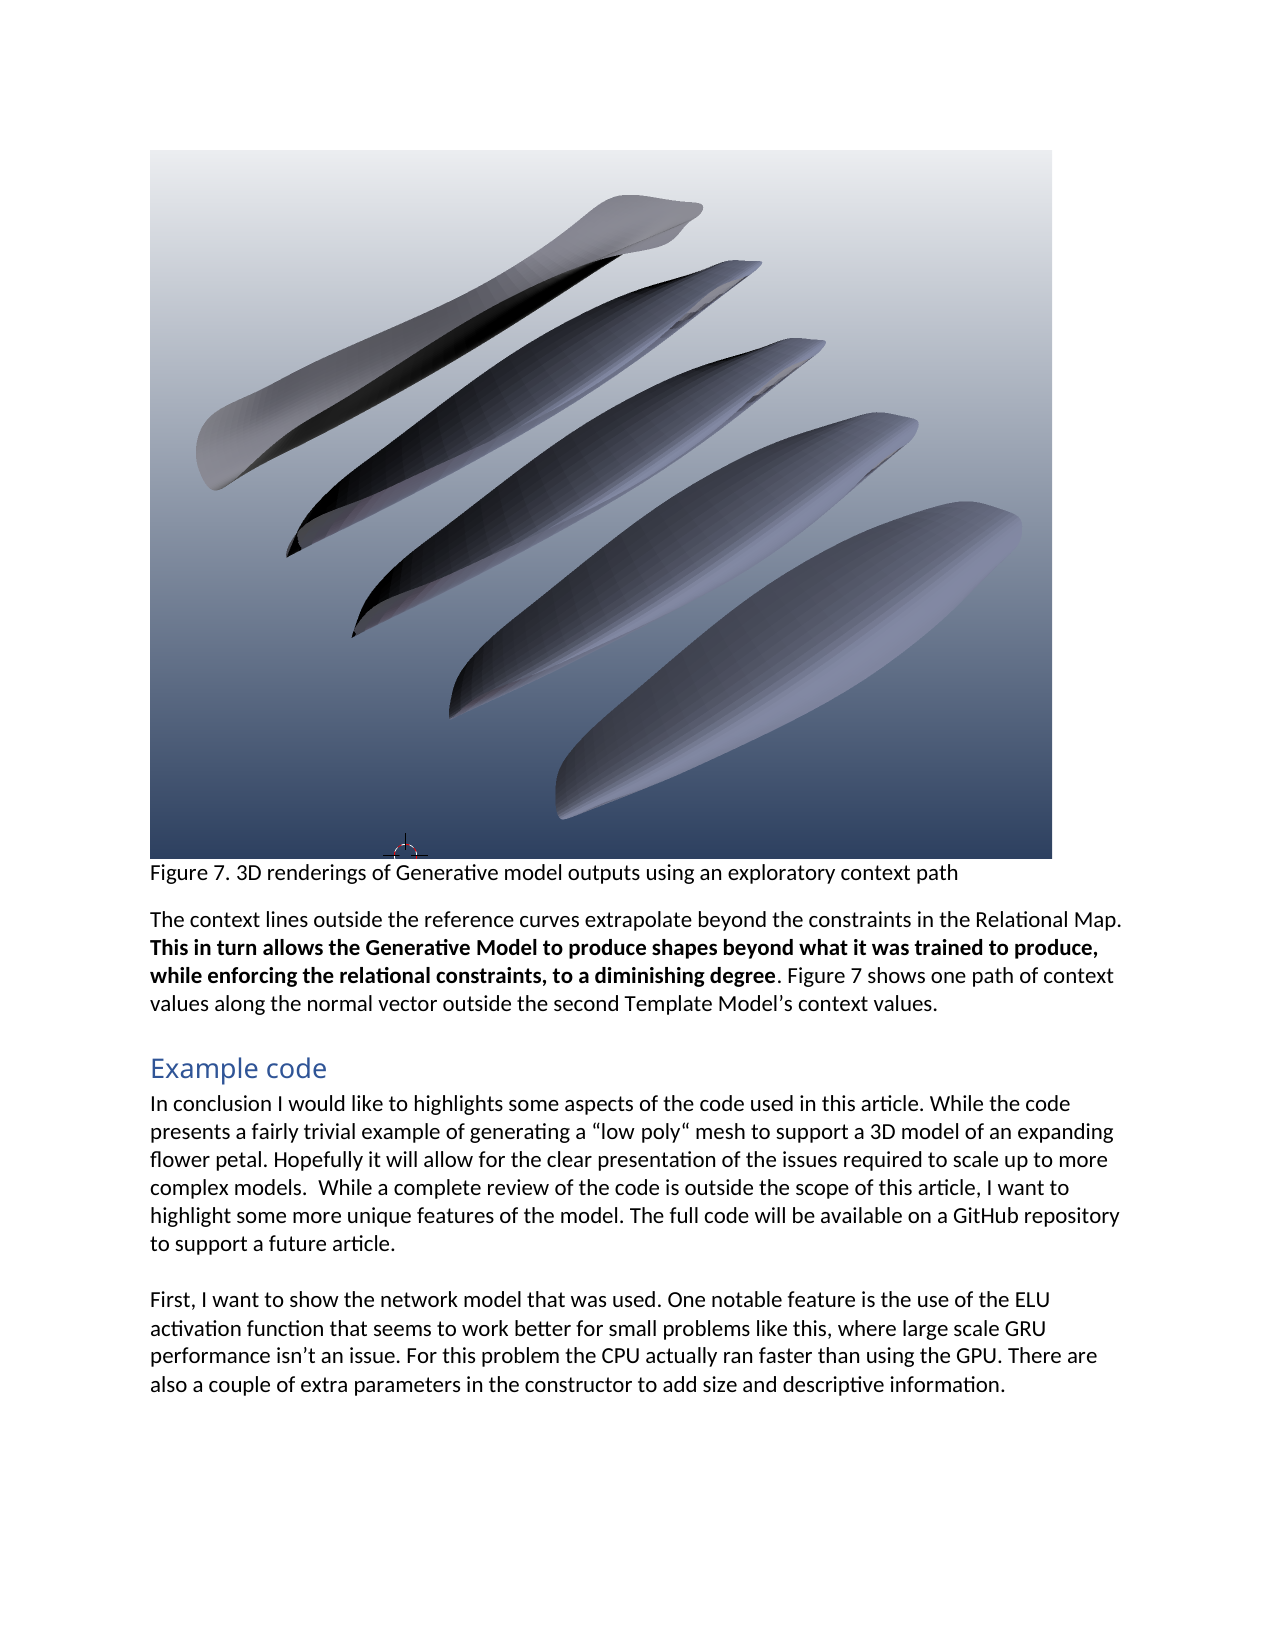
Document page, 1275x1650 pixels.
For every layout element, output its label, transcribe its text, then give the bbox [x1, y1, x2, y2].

text First, I want to show the network model that was used. One notable feature is the use of the ELU activation function that seems to work better for small problems like this, where large scale GRU performance isn’t an issue. For this problem the CPU actually ran faster than using the GPU. There are also a couple of extra parameters in the constructor to add size and descriptive information. [150, 1286, 1125, 1398]
subtitle Example code [150, 1050, 1125, 1087]
picture [150, 150, 1053, 859]
text The context lines outside the reference curves extrapolate beyond the constraints in the Relational Map. This in turn allows the Generative Model to produce shapes beyond what it was trained to produce, while enforcing the relational constraints, to a diminishing degree. Figure 7 shows one path of context values along the normal vector outside the second Template Model’s context values. [150, 905, 1125, 1017]
text In conclusion I would like to highlights some aspects of the code used in this article. While the code presents a fairly trivial example of generating a “low poly“ mesh to support a 3D model of an expanding flower petal. Hopefully it will allow for the clear presentation of the issues required to scale up to more complex models. While a complete review of the code is outside the scope of this article, I want to highlight some more unique features of the model. The full code will be available on a GitHub repository to support a future article. [150, 1089, 1125, 1258]
text Figure 7. 3D renderings of Generative model outputs using an exploratory context path [150, 858, 1125, 887]
